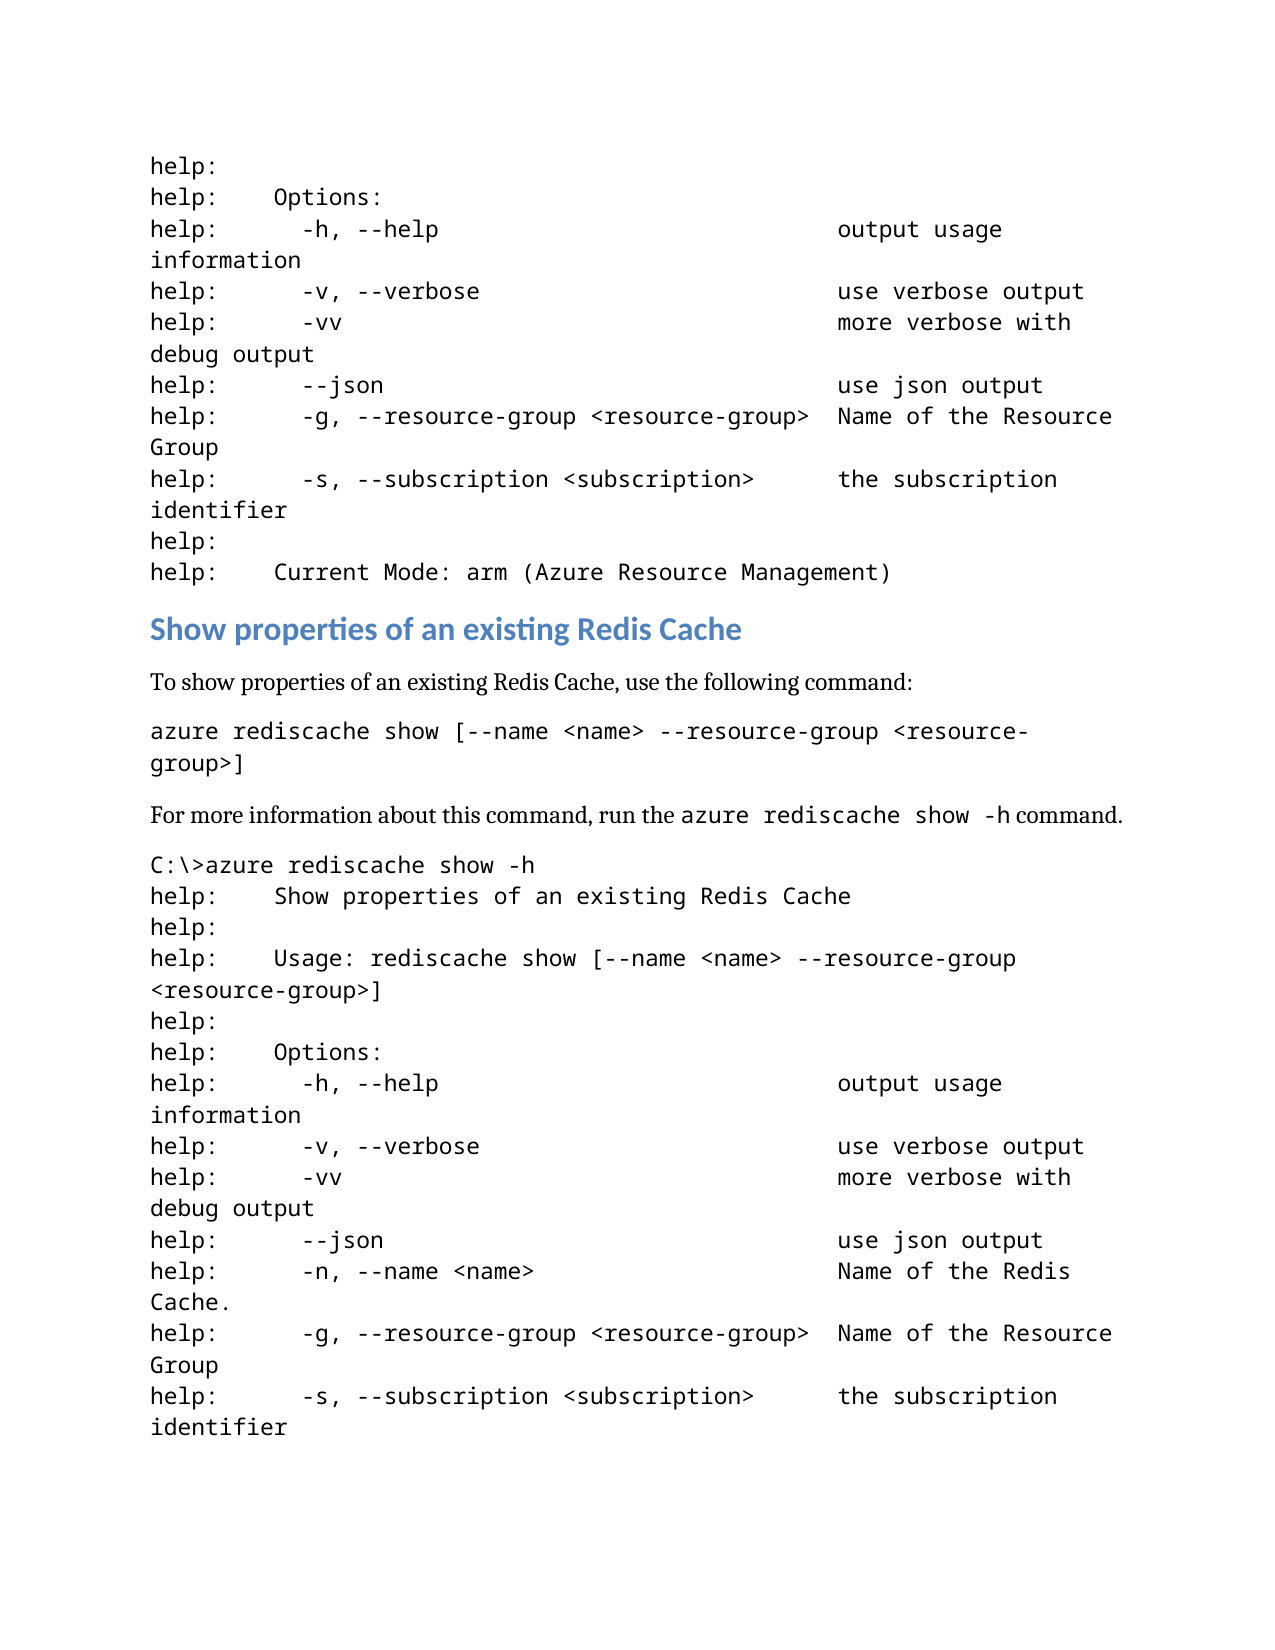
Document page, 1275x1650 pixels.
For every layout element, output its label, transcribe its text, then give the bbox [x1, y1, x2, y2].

subtitle Show properties of an existing Redis Cache [150, 608, 1125, 649]
text For more information about this command, run the azure rediscache show -h command. [150, 799, 1125, 830]
text To show properties of an existing Redis Cache, use the following command: [150, 668, 1125, 697]
text azure rediscache show [--name <name> --resource-group <resource-group>] [150, 715, 1125, 778]
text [150, 849, 1125, 1442]
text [150, 150, 1125, 587]
